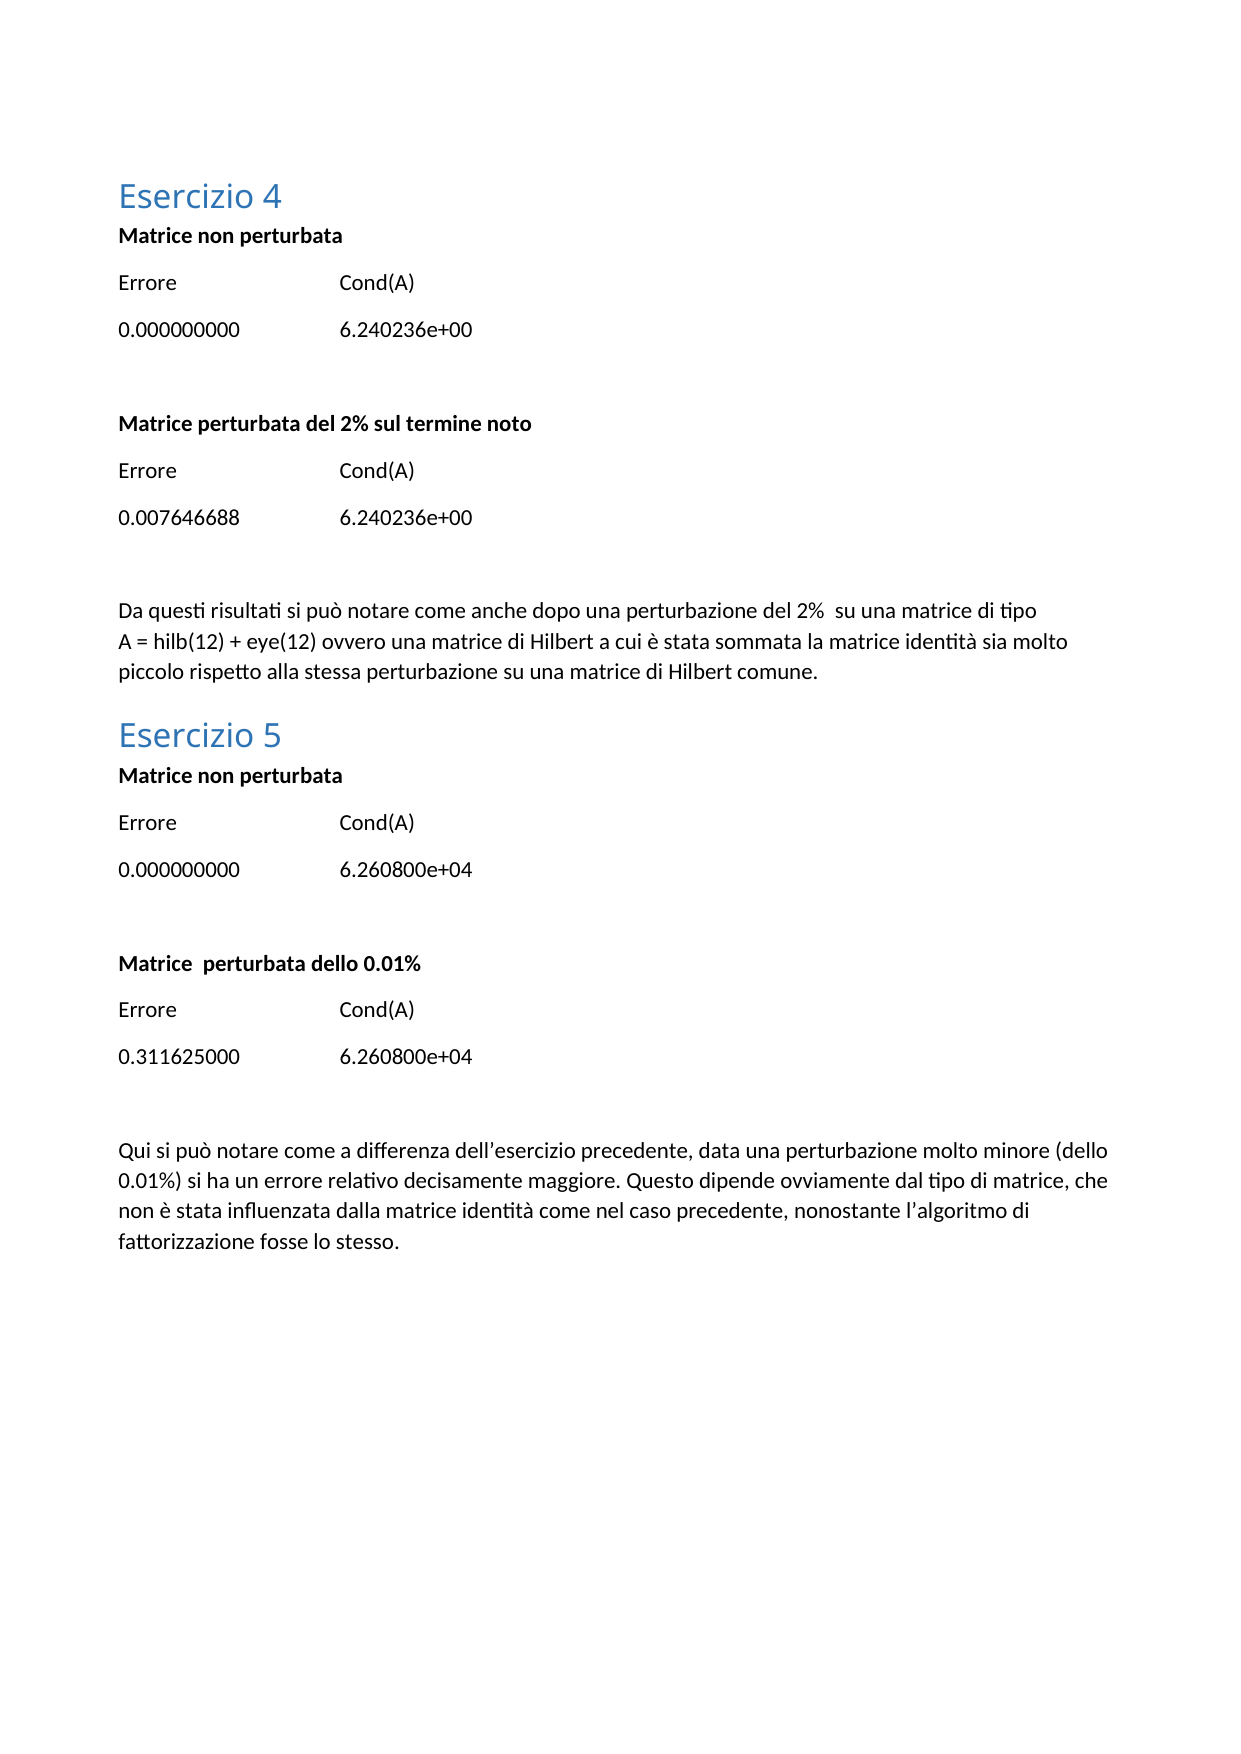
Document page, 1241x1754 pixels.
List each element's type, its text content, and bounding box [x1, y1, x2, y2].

text 0.000000000 6.240236e+00 [118, 315, 1122, 343]
text 0.311625000 6.260800e+04 [118, 1042, 1122, 1070]
text 0.000000000 6.260800e+04 [118, 855, 1122, 883]
text Matrice perturbata dello 0.01% [118, 949, 1122, 977]
text Matrice non perturbata [118, 761, 1122, 789]
text 0.007646688 6.240236e+00 [118, 503, 1122, 531]
text Matrice perturbata del 2% sul termine noto [118, 409, 1122, 437]
text Errore Cond(A) [118, 268, 1122, 296]
text Errore Cond(A) [118, 456, 1122, 484]
subtitle Esercizio 4 [118, 173, 1122, 218]
text Errore Cond(A) [118, 996, 1122, 1023]
text Matrice non perturbata [118, 222, 1122, 249]
text Qui si può notare come a differenza dell’esercizio precedente, data una perturbazione molto minore (dello 0.01%) si ha un errore relativo decisamente maggiore. Questo dipende ovviamente dal tipo di matrice, che non è stata influenzata dalla matrice identità come nel caso precedente, nonostante l’algoritmo di fattorizzazione fosse lo stesso. [118, 1136, 1122, 1255]
text Da questi risultati si può notare come anche dopo una perturbazione del 2% su una matrice di tipo A = hilb(12) + eye(12) ovvero una matrice di Hilbert a cui è stata sommata la matrice identità sia molto piccolo rispetto alla stessa perturbazione su una matrice di Hilbert comune. [118, 597, 1122, 685]
text Errore Cond(A) [118, 808, 1122, 836]
subtitle Esercizio 5 [118, 712, 1122, 758]
